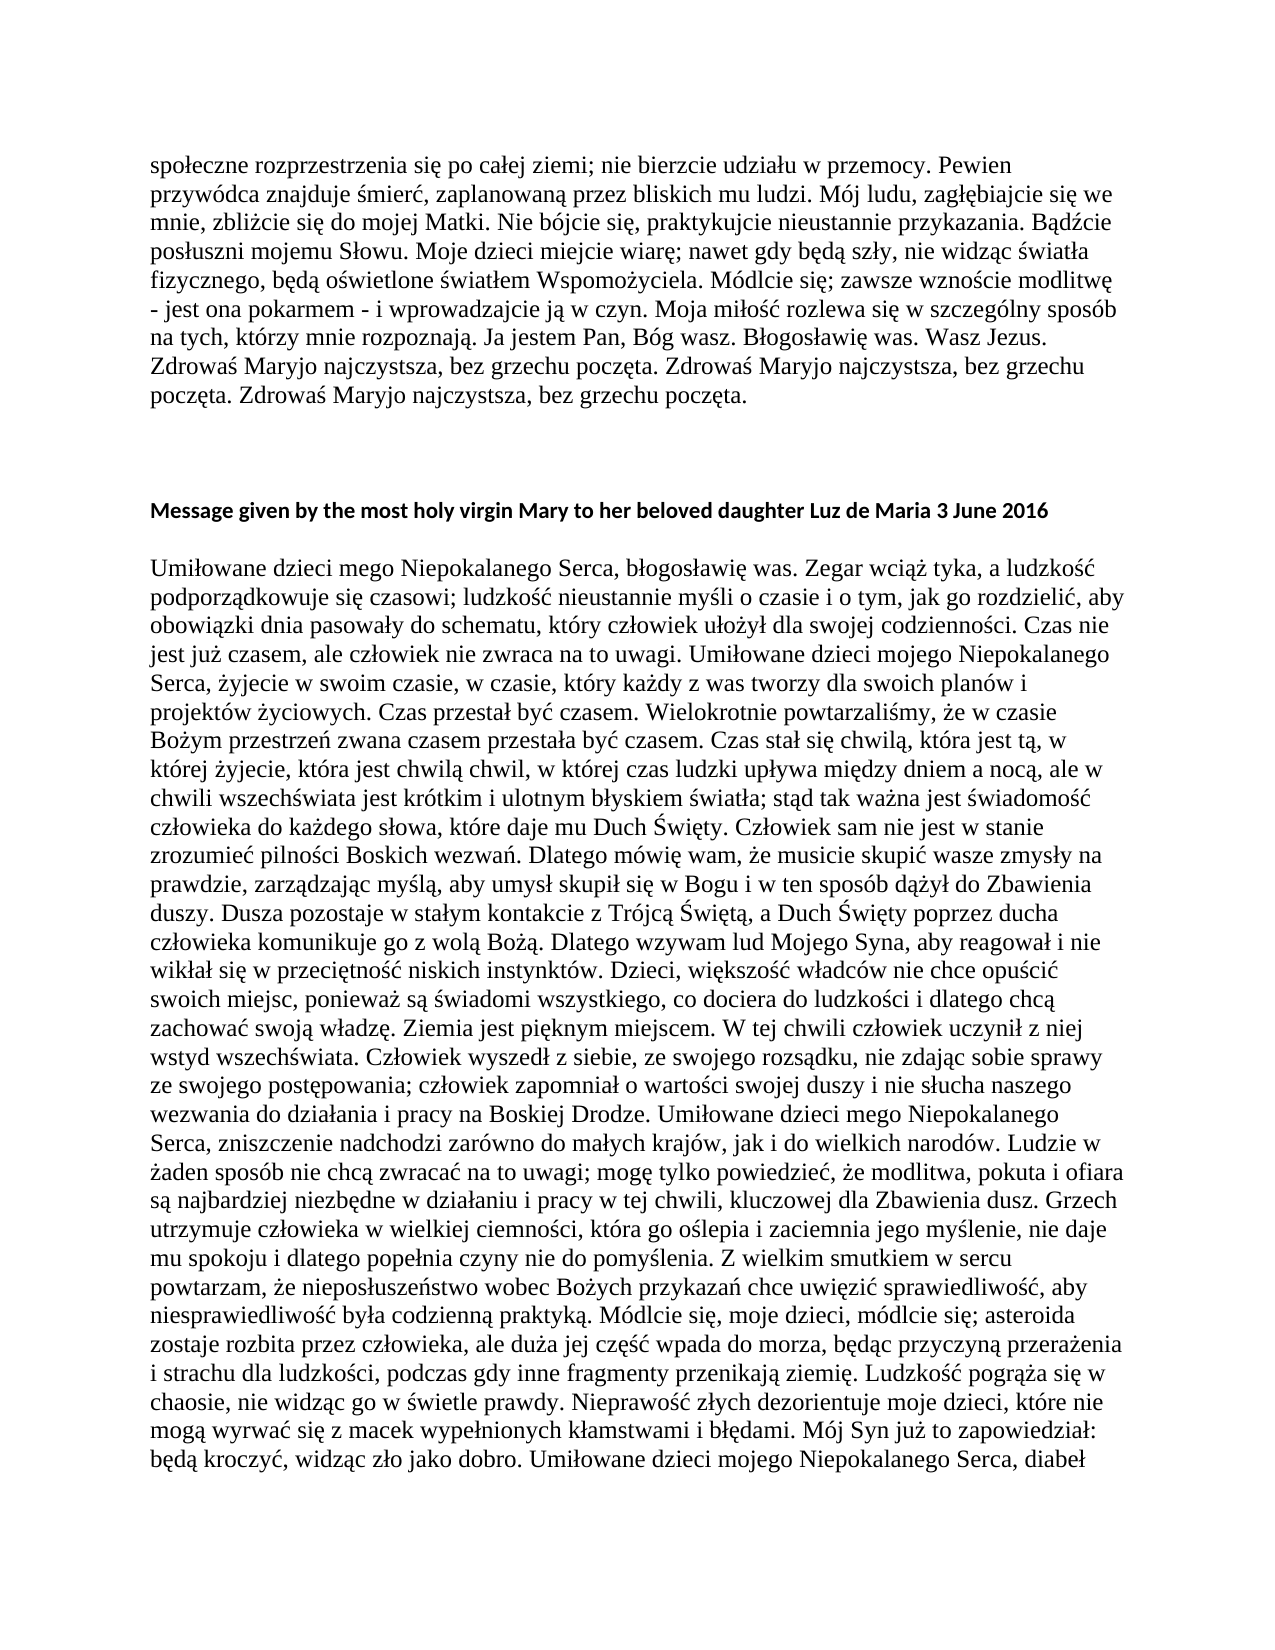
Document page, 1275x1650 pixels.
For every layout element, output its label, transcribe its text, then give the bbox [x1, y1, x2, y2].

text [150, 553, 1125, 1473]
text Message given by the most holy virgin Mary to her beloved daughter Luz de Maria 3 June 2016 [150, 496, 1125, 524]
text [150, 150, 1125, 409]
